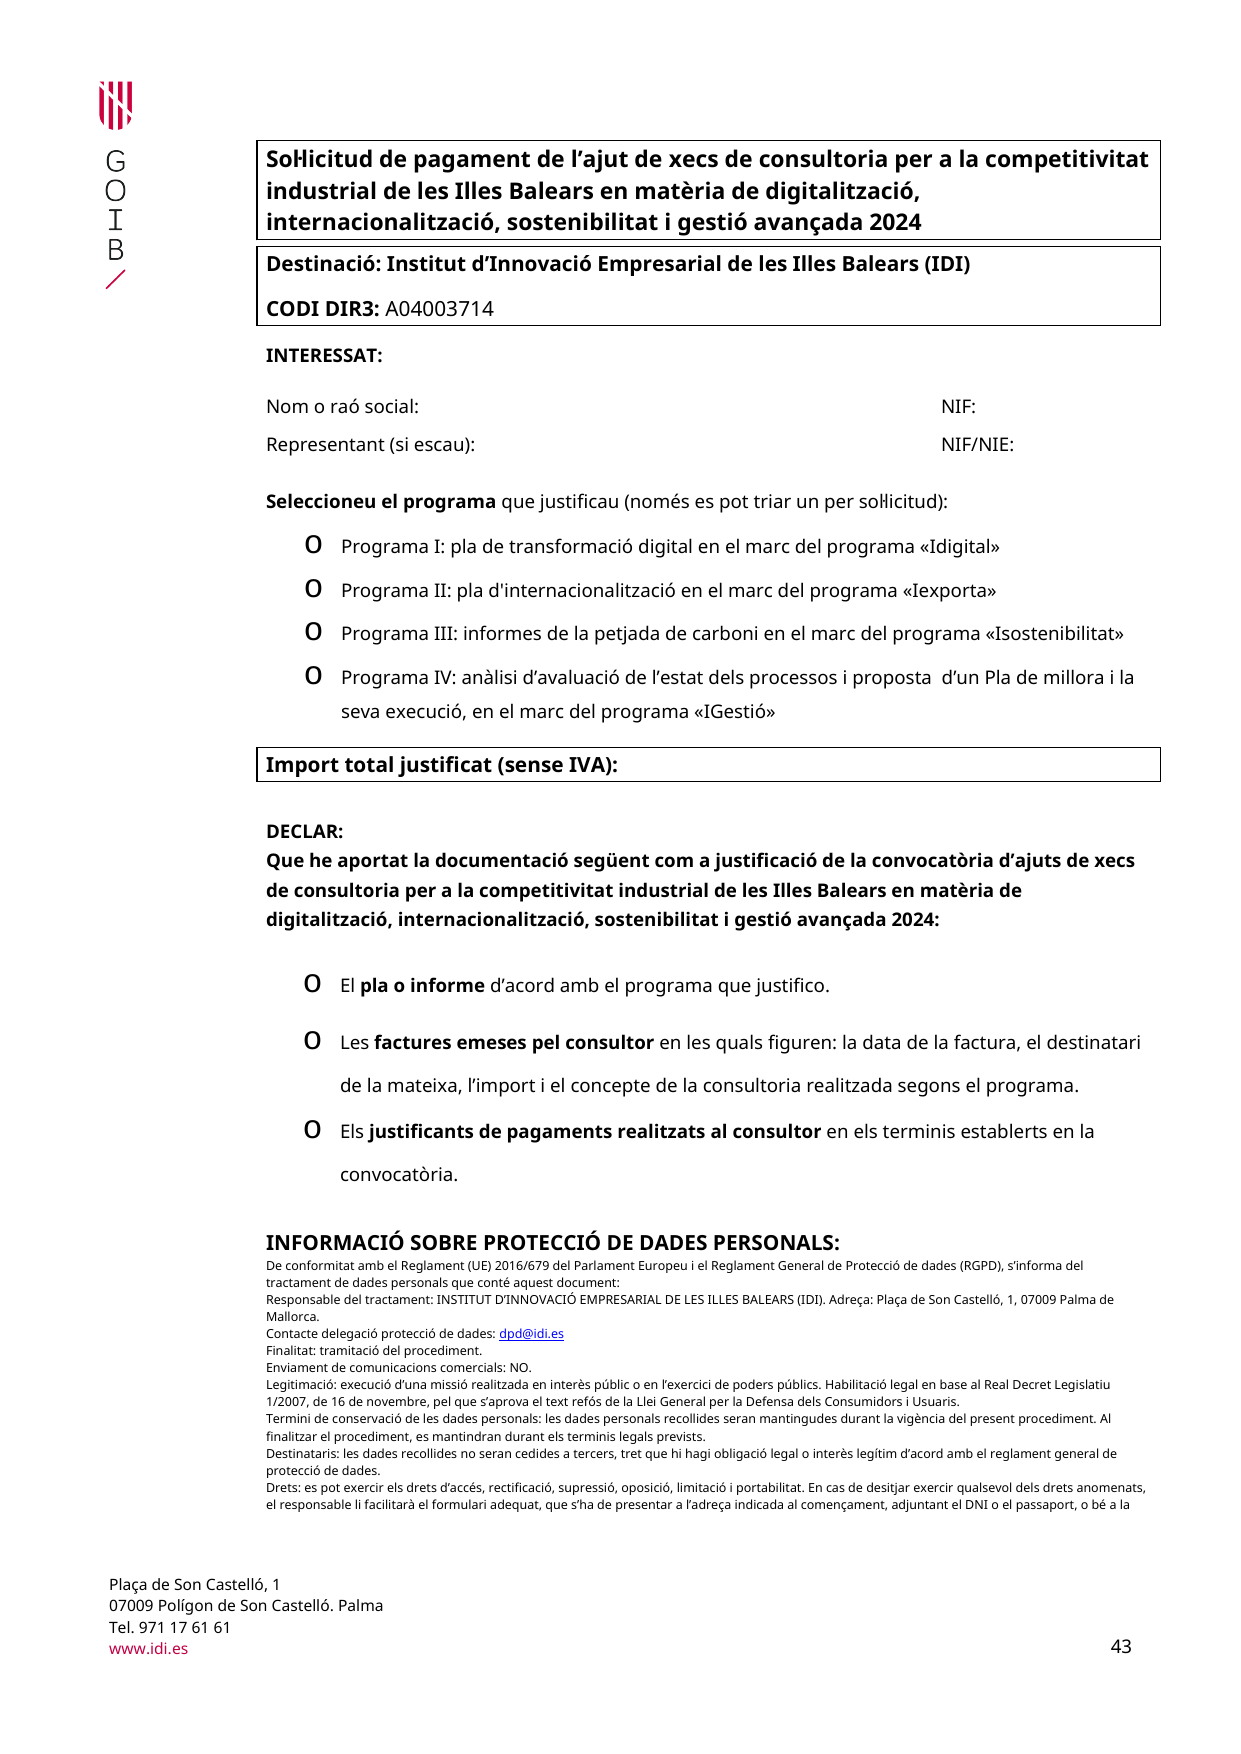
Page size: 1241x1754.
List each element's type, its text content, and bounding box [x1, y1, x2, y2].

list El pla o informe d’acord amb el programa que justifico. [340, 965, 1152, 1003]
text Finalitat: tramitació del procediment. [266, 1342, 1152, 1359]
text INFORMACIÓ SOBRE PROTECCIÓ DE DADES PERSONALS: [266, 1228, 1152, 1257]
list Programa IV: anàlisi d’avaluació de l’estat dels processos i proposta d’un Pla de millora i la seva execució, en el marc del programa «IGestió» [303, 656, 1152, 723]
text DECLAR: [266, 818, 1152, 844]
list Programa III: informes de la petjada de carboni en el marc del programa «Isostenibilitat» [303, 613, 1152, 651]
list Programa I: pla de transformació digital en el marc del programa «Idigital» [303, 526, 1152, 564]
text CODI DIR3: A04003714 [258, 291, 1160, 325]
text Termini de conservació de les dades personals: les dades personals recollides seran mantingudes durant la vigència del present procediment. Al finalitzar el procediment, es mantindran durant els terminis legals prevists. [266, 1411, 1152, 1445]
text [266, 1479, 1152, 1513]
text Nom o raó social: NIF: Representant (si escau): NIF/NIE: [266, 393, 1152, 457]
text INTERESSAT: [266, 342, 1152, 368]
text Contacte delegació protecció de dades: dpd@idi.es [266, 1325, 1152, 1342]
text De conformitat amb el Reglament (UE) 2016/679 del Parlament Europeu i el Reglament General de Protecció de dades (RGPD), s’informa del tractament de dades personals que conté aquest document: [266, 1257, 1152, 1291]
text Que he aportat la documentació següent com a justificació de la convocatòria d’ajuts de xecs de consultoria per a la competitivitat industrial de les Illes Balears en matèria de digitalització, internacionalització, sostenibilitat i gestió avançada 2024: [266, 848, 1152, 932]
list Programa II: pla d'internacionalització en el marc del programa «Iexporta» [303, 569, 1152, 607]
text Enviament de comunicacions comercials: NO. [266, 1359, 1152, 1376]
text Legitimació: execució d’una missió realitzada en interès públic o en l’exercici de poders públics. Habilitació legal en base al Real Decret Legislatiu 1/2007, de 16 de novembre, pel que s’aprova el text refós de la Llei General per la Defensa dels Consumidors i Usuaris. [266, 1376, 1152, 1411]
list Les factures emeses pel consultor en les quals figuren: la data de la factura, el destinatari de la mateixa, l’import i el concepte de la consultoria realitzada segons el programa. [302, 1022, 1152, 1098]
text Responsable del tractament: INSTITUT D’INNOVACIÓ EMPRESARIAL DE LES ILLES BALEARS (IDI). Adreça: Plaça de Son Castelló, 1, 07009 Palma de Mallorca. [266, 1291, 1152, 1325]
text Import total justificat (sense IVA): [258, 748, 1160, 781]
text Sol·licitud de pagament de l’ajut de xecs de consultoria per a la competitivitat industrial de les Illes Balears en matèria de digitalització, internacionalització, sostenibilitat i gestió avançada 2024 [258, 141, 1160, 239]
picture [70, 58, 161, 320]
text Seleccioneu el programa que justificau (només es pot triar un per sol·licitud): [266, 488, 1152, 513]
text Destinataris: les dades recollides no seran cedides a tercers, tret que hi hagi obligació legal o interès legítim d’acord amb el reglament general de protecció de dades. [266, 1445, 1152, 1479]
text Destinació: Institut d’Innovació Empresarial de les Illes Balears (IDI) [258, 247, 1160, 278]
list Els justificants de pagaments realitzats al consultor en els terminis establerts en la convocatòria. [302, 1110, 1152, 1186]
